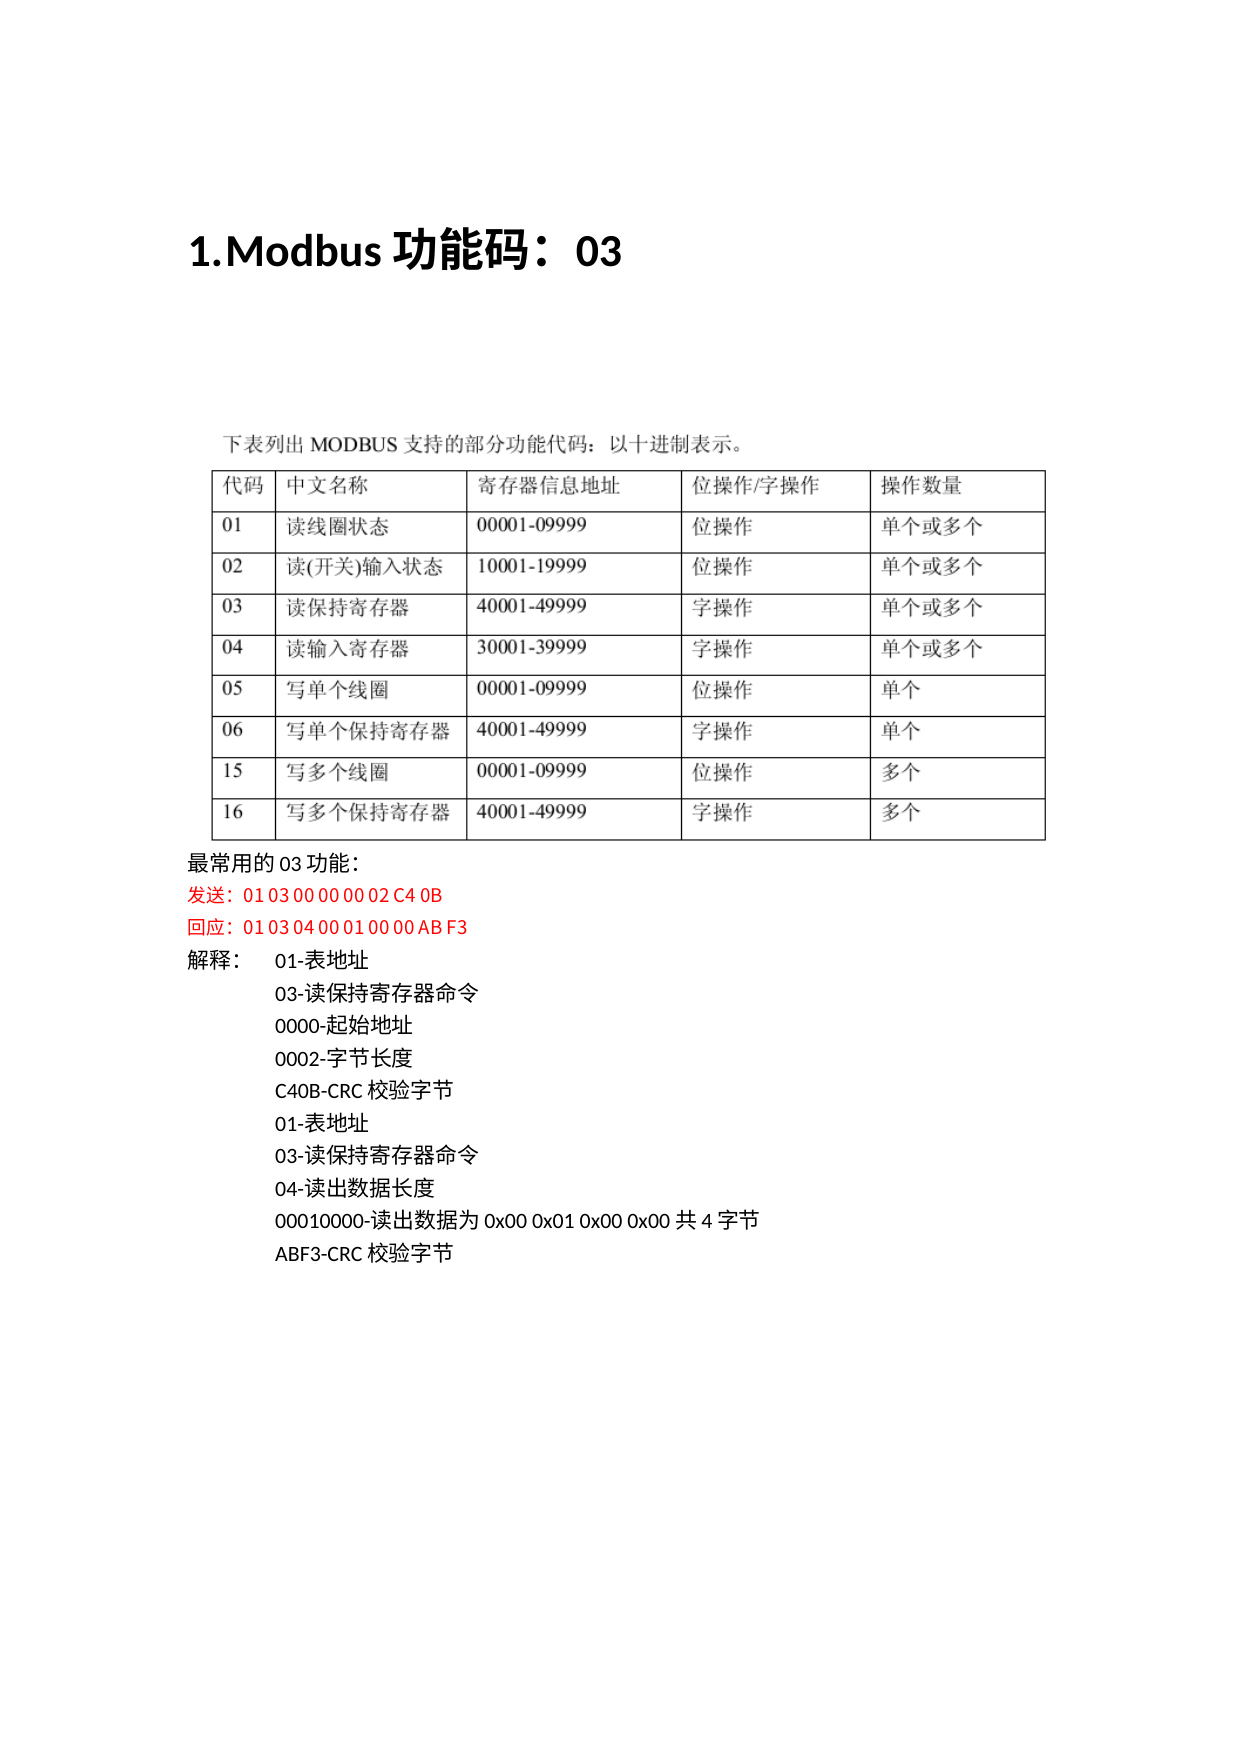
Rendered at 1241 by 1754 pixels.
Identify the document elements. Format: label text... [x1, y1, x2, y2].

text 解释： 01-表地址 [187, 943, 1053, 975]
text 01-表地址 [187, 1105, 1053, 1138]
text 04-读出数据长度 [187, 1170, 1053, 1203]
text 最常用的03功能： [187, 845, 1053, 878]
text 03-读保持寄存器命令 [187, 975, 1053, 1008]
text 00010000-读出数据为0x00 0x01 0x00 0x00 共4字节 [187, 1203, 1053, 1235]
text 03-读保持寄存器命令 [187, 1138, 1053, 1170]
text 回应：01 03 04 00 01 00 00 AB F3 [187, 910, 1053, 943]
text C40B-CRC校验字节 [187, 1073, 1053, 1105]
picture [187, 422, 1053, 843]
text 0000-起始地址 [187, 1008, 1053, 1040]
text ABF3-CRC校验字节 [187, 1235, 1053, 1268]
text 0002-字节长度 [187, 1040, 1053, 1073]
text 发送：01 03 00 00 00 4 0B [187, 878, 1053, 910]
subtitle Modbus 功能码：03 [187, 197, 1053, 295]
